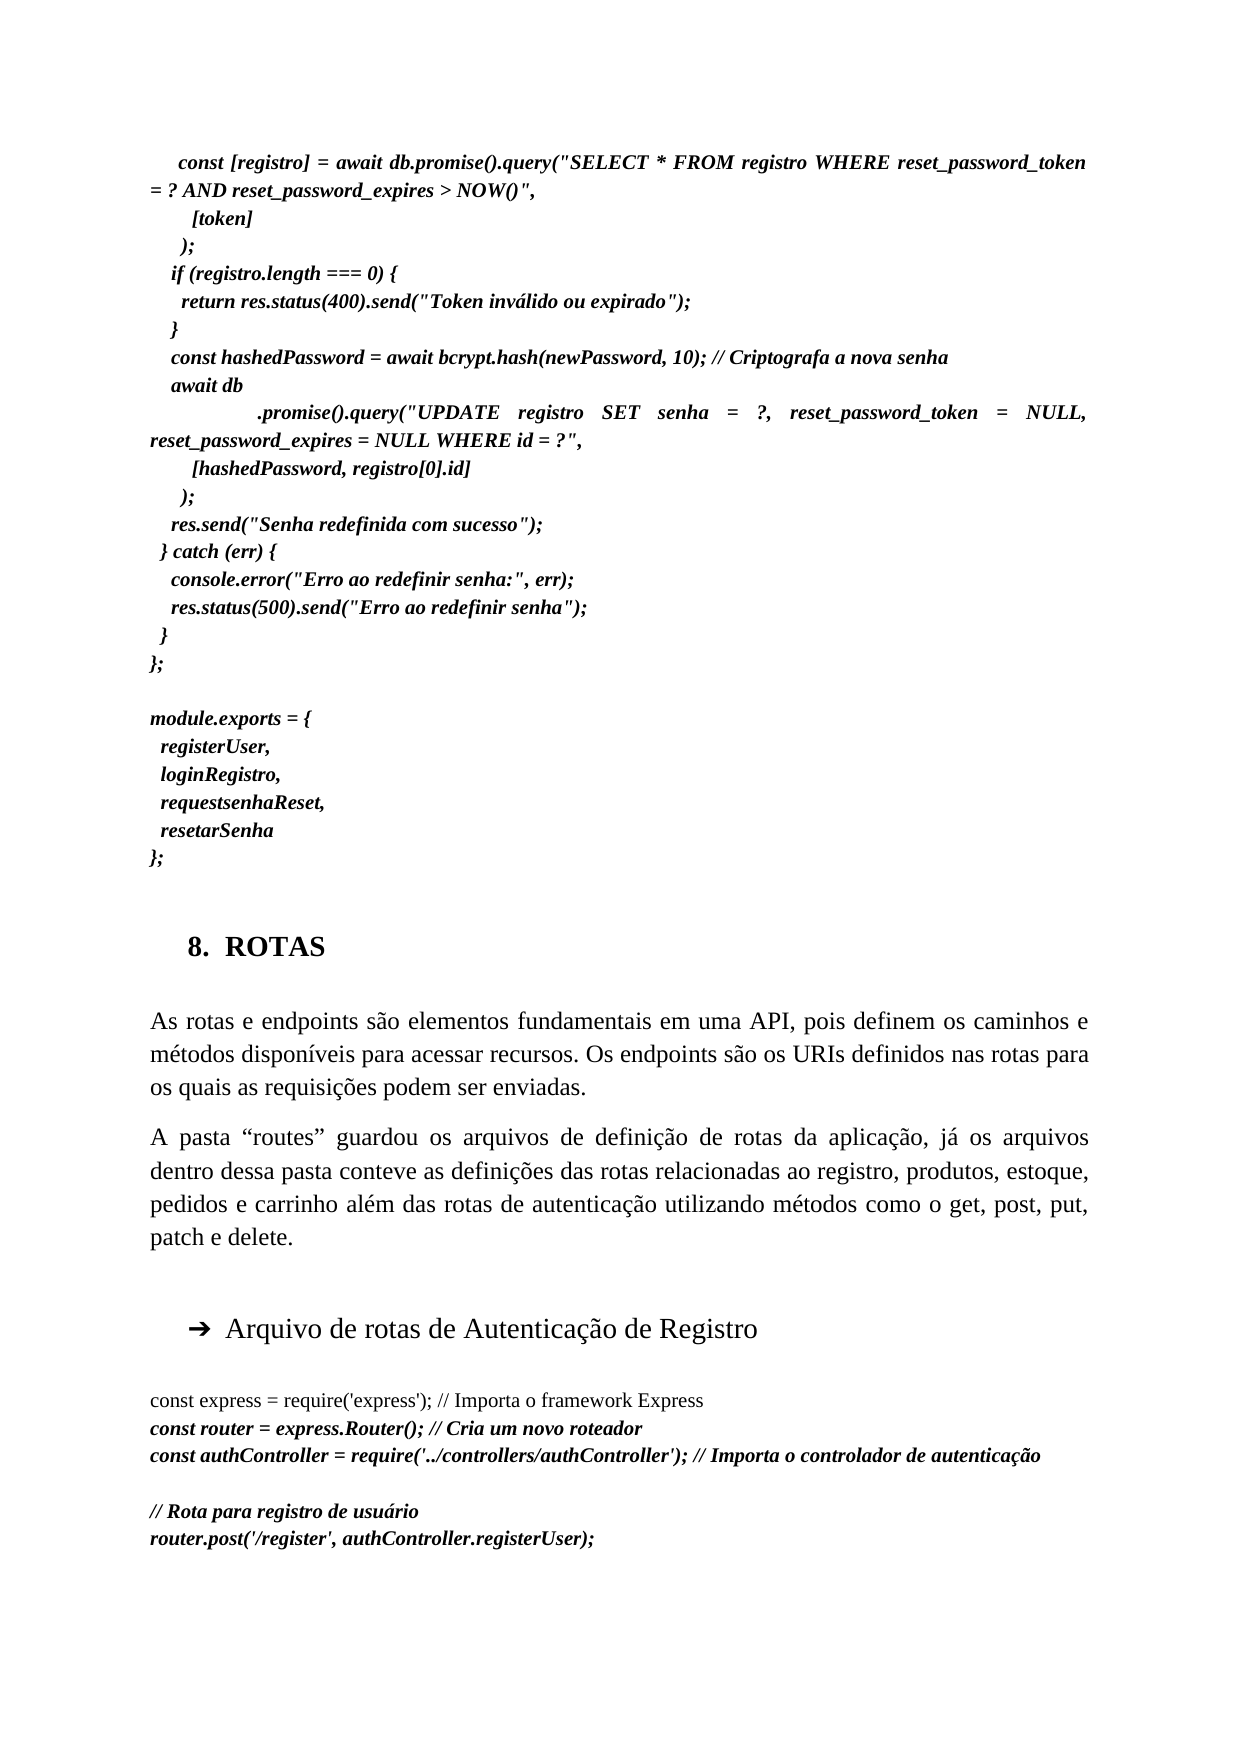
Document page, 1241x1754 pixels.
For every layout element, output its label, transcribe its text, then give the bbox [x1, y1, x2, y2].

text ); [150, 484, 1090, 508]
text const router = express.Router(); // Cria um novo roteador [150, 1416, 1090, 1440]
text console.error("Erro ao redefinir senha:", err); [150, 567, 1090, 591]
list Arquivo de rotas de Autenticação de Registro [187, 1311, 1090, 1344]
text const express = require('express'); // Importa o framework Express [150, 1388, 1090, 1412]
text resetarSenha [150, 817, 1090, 842]
text requestsenhaReset, [150, 790, 1090, 814]
text const hashedPassword = await bcrypt.hash(newPassword, 10); // Criptografa a nova senha [150, 345, 1090, 369]
list ROTAS [187, 929, 1090, 962]
text await db [150, 372, 1090, 397]
text const authController = require('../controllers/authController'); // Importa o controlador de autenticação [150, 1443, 1090, 1467]
text registerUser, [150, 734, 1090, 758]
text }; [150, 845, 1090, 869]
text [hashedPassword, registro[0].id] [150, 456, 1090, 480]
text if (registro.length === 0) { [150, 261, 1090, 285]
text module.exports = { [150, 706, 1090, 730]
text } [150, 623, 1090, 647]
text const [registro] = await db.promise().query("SELECT * FROM registro WHERE reset_password_token = ? AND reset_password_expires > NOW()", [150, 150, 1090, 202]
text .promise().query("UPDATE registro SET senha = ?, reset_password_token = NULL, reset_password_expires = NULL WHERE id = ?", [150, 400, 1090, 452]
text res.status(500).send("Erro ao redefinir senha"); [150, 595, 1090, 619]
text } catch (err) { [150, 539, 1090, 563]
text router.post('/register', authController.registerUser); [150, 1526, 1090, 1550]
text // Rota para registro de usuário [150, 1498, 1090, 1523]
text } [150, 317, 1090, 341]
text res.send("Senha redefinida com sucesso"); [150, 512, 1090, 536]
text ); [150, 233, 1090, 257]
text return res.status(400).send("Token inválido ou expirado"); [150, 289, 1090, 313]
text As rotas e endpoints são elementos fundamentais em uma API, pois definem os caminhos e métodos disponíveis para acessar recursos. Os endpoints são os URIs definidos nas rotas para os quais as requisições podem ser enviadas. [150, 1006, 1090, 1101]
text [token] [150, 206, 1090, 230]
text }; [150, 651, 1090, 675]
text loginRegistro, [150, 762, 1090, 786]
text A pasta “routes” guardou os arquivos de definição de rotas da aplicação, já os arquivos dentro dessa pasta conteve as definições das rotas relacionadas ao registro, produtos, estoque, pedidos e carrinho além das rotas de autenticação utilizando métodos como o get, post, put, patch e delete. [150, 1122, 1090, 1251]
